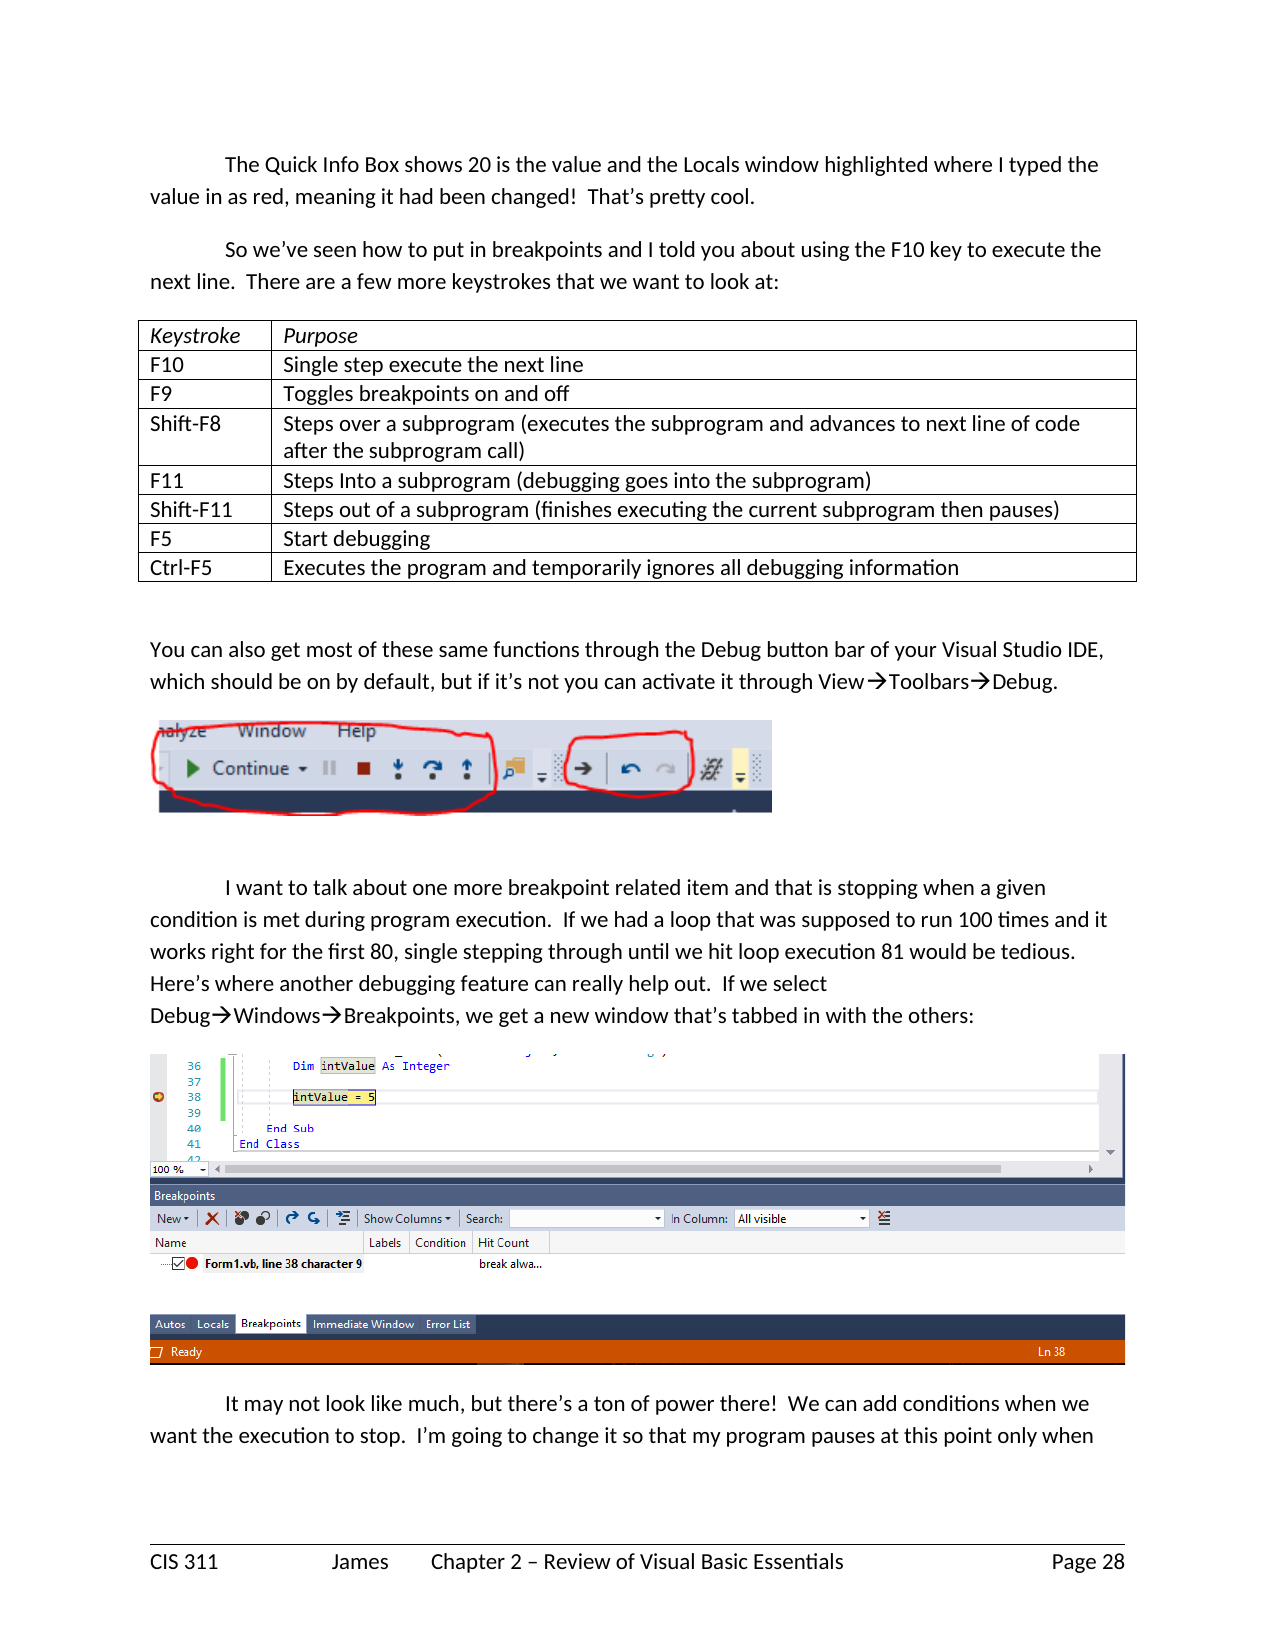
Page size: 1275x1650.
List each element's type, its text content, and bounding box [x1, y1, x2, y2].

text The Quick Info Box shows 20 is the value and the Locals window highlighted where I typed the value in as red, meaning it had been changed! That’s pretty cool. [150, 150, 1125, 210]
table_cell Ctrl-F5 [139, 553, 271, 581]
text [150, 1389, 1125, 1449]
table_header Keystroke [139, 321, 271, 349]
table_header Purpose [272, 321, 1136, 349]
table_cell Shift-F11 [139, 495, 271, 523]
table_cell F11 [139, 466, 271, 494]
text So we’ve seen how to put in breakpoints and I told you about using the F10 key to execute the next line. There are a few more keystrokes that we want to look at: [150, 235, 1125, 295]
table_cell Toggles breakpoints on and off [272, 380, 1136, 408]
table_cell Start debugging [272, 524, 1136, 552]
table_cell Executes the program and temporarily ignores all debugging information [272, 553, 1136, 581]
table_cell Steps out of a subprogram (finishes executing the current subprogram then pauses) [272, 495, 1136, 523]
text I want to talk about one more breakpoint related item and that is stopping when a given condition is met during program execution. If we had a loop that was supposed to run 100 times and it works right for the first 80, single stepping through until we hit loop execution 81 would be tedious. Here’s where another debugging feature can really help out. If we select DebugWindowsBreakpoints, we get a new window that’s tabbed in with the others: [150, 841, 1125, 1029]
table_cell Steps Into a subprogram (debugging goes into the subprogram) [272, 466, 1136, 494]
table_cell F10 [139, 351, 271, 378]
table_cell Shift-F8 [139, 409, 271, 465]
table_cell F5 [139, 524, 271, 552]
table_cell F9 [139, 380, 271, 408]
picture [150, 720, 772, 816]
table_cell Single step execute the next line [272, 351, 1136, 378]
text You can also get most of these same functions through the Debug button bar of your Visual Studio IDE, which should be on by default, but if it’s not you can activate it through ViewToolbarsDebug. [150, 635, 1125, 695]
table_cell Steps over a subprogram (executes the subprogram and advances to next line of code after the subprogram call) [272, 409, 1136, 465]
picture [150, 1054, 1125, 1365]
